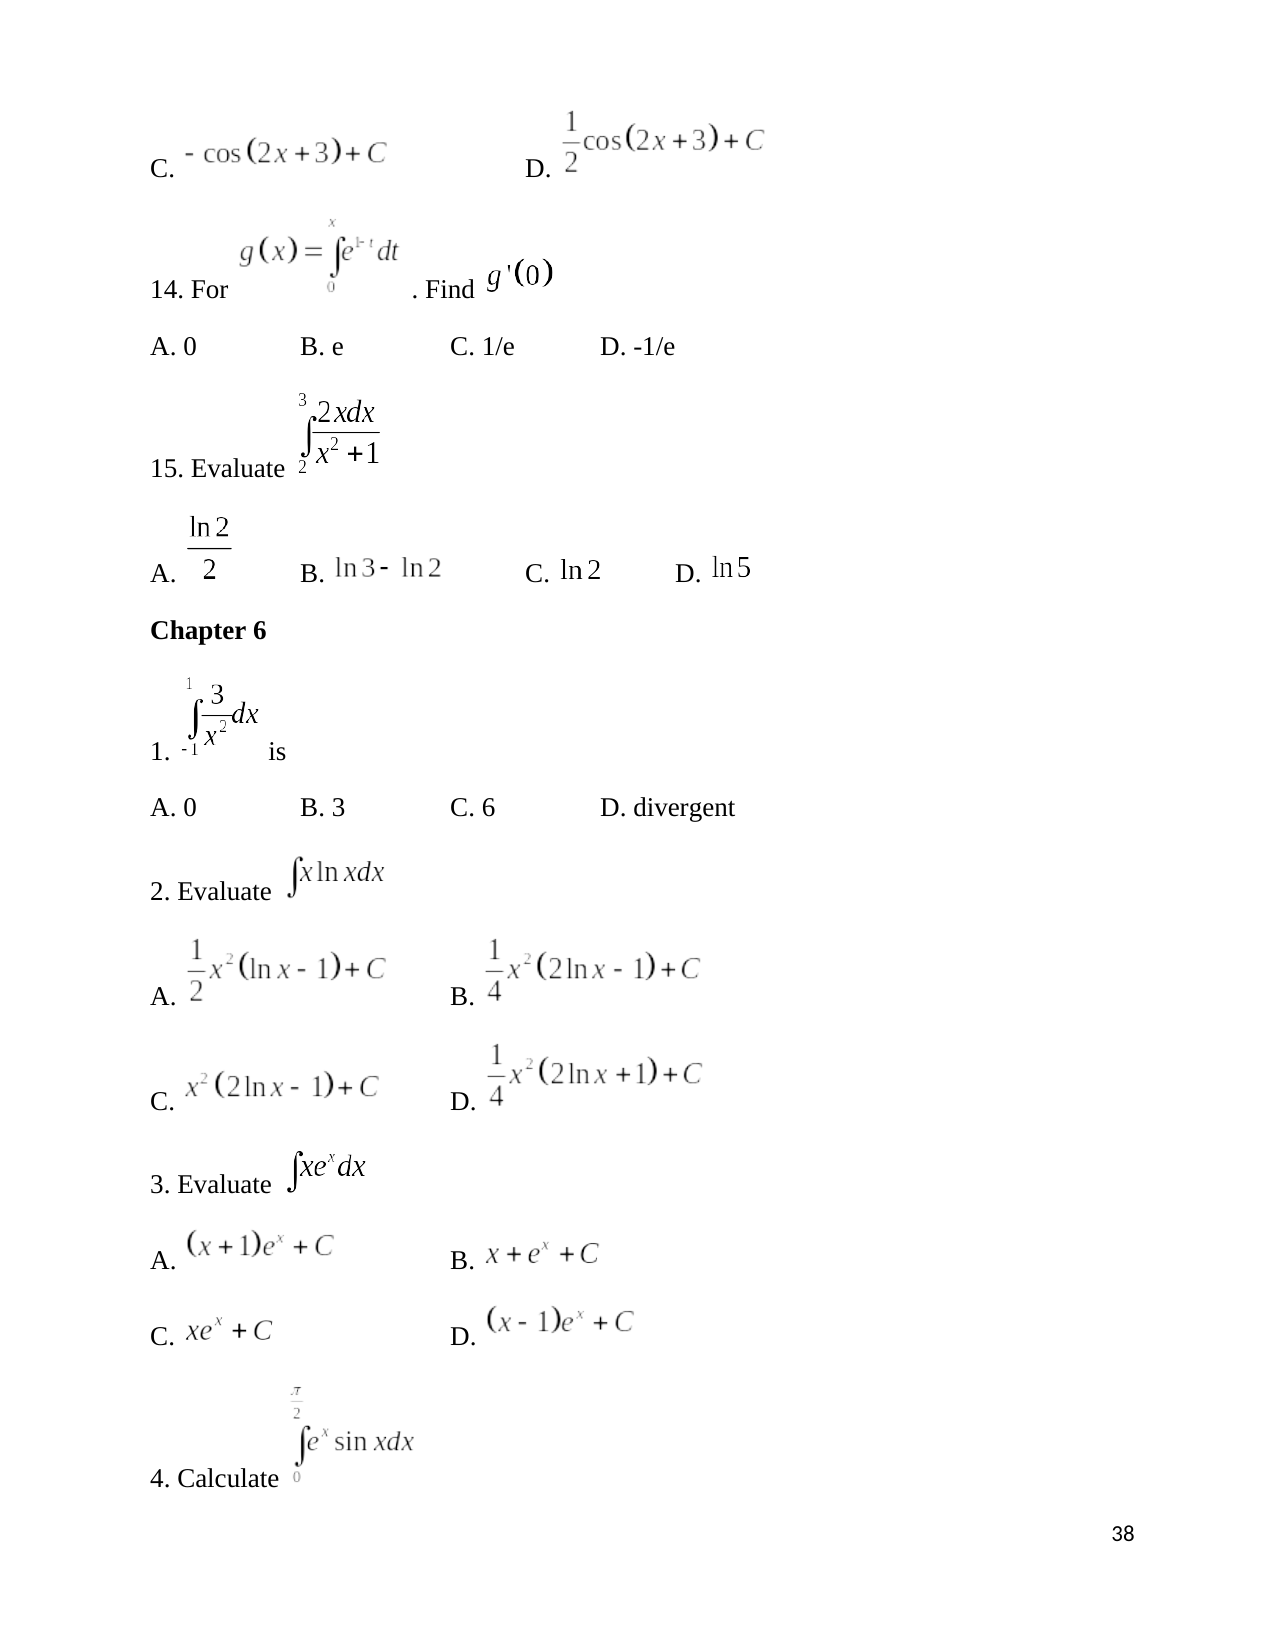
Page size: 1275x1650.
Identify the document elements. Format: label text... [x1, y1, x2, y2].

text A. 0 B. e C. 1/e D. -1/e [150, 330, 1134, 361]
text C. D. [150, 1036, 1134, 1116]
text A. B. [150, 931, 1134, 1011]
text 1. is [150, 670, 1134, 766]
text 4. Calculate [150, 1377, 1134, 1493]
text A. B. [150, 1225, 1134, 1276]
text Chapter 6 [150, 614, 1134, 645]
text 14. For . Find [150, 208, 1134, 305]
text A. B. C. D. [150, 509, 1134, 588]
text C. D. [150, 103, 1134, 183]
text C. D. [150, 1301, 1134, 1352]
text 15. Evaluate [150, 387, 1134, 483]
text A. 0 B. 3 C. 6 D. divergent [150, 791, 1134, 822]
text 3. Evaluate [150, 1142, 1134, 1199]
text 2. Evaluate [150, 848, 1134, 906]
